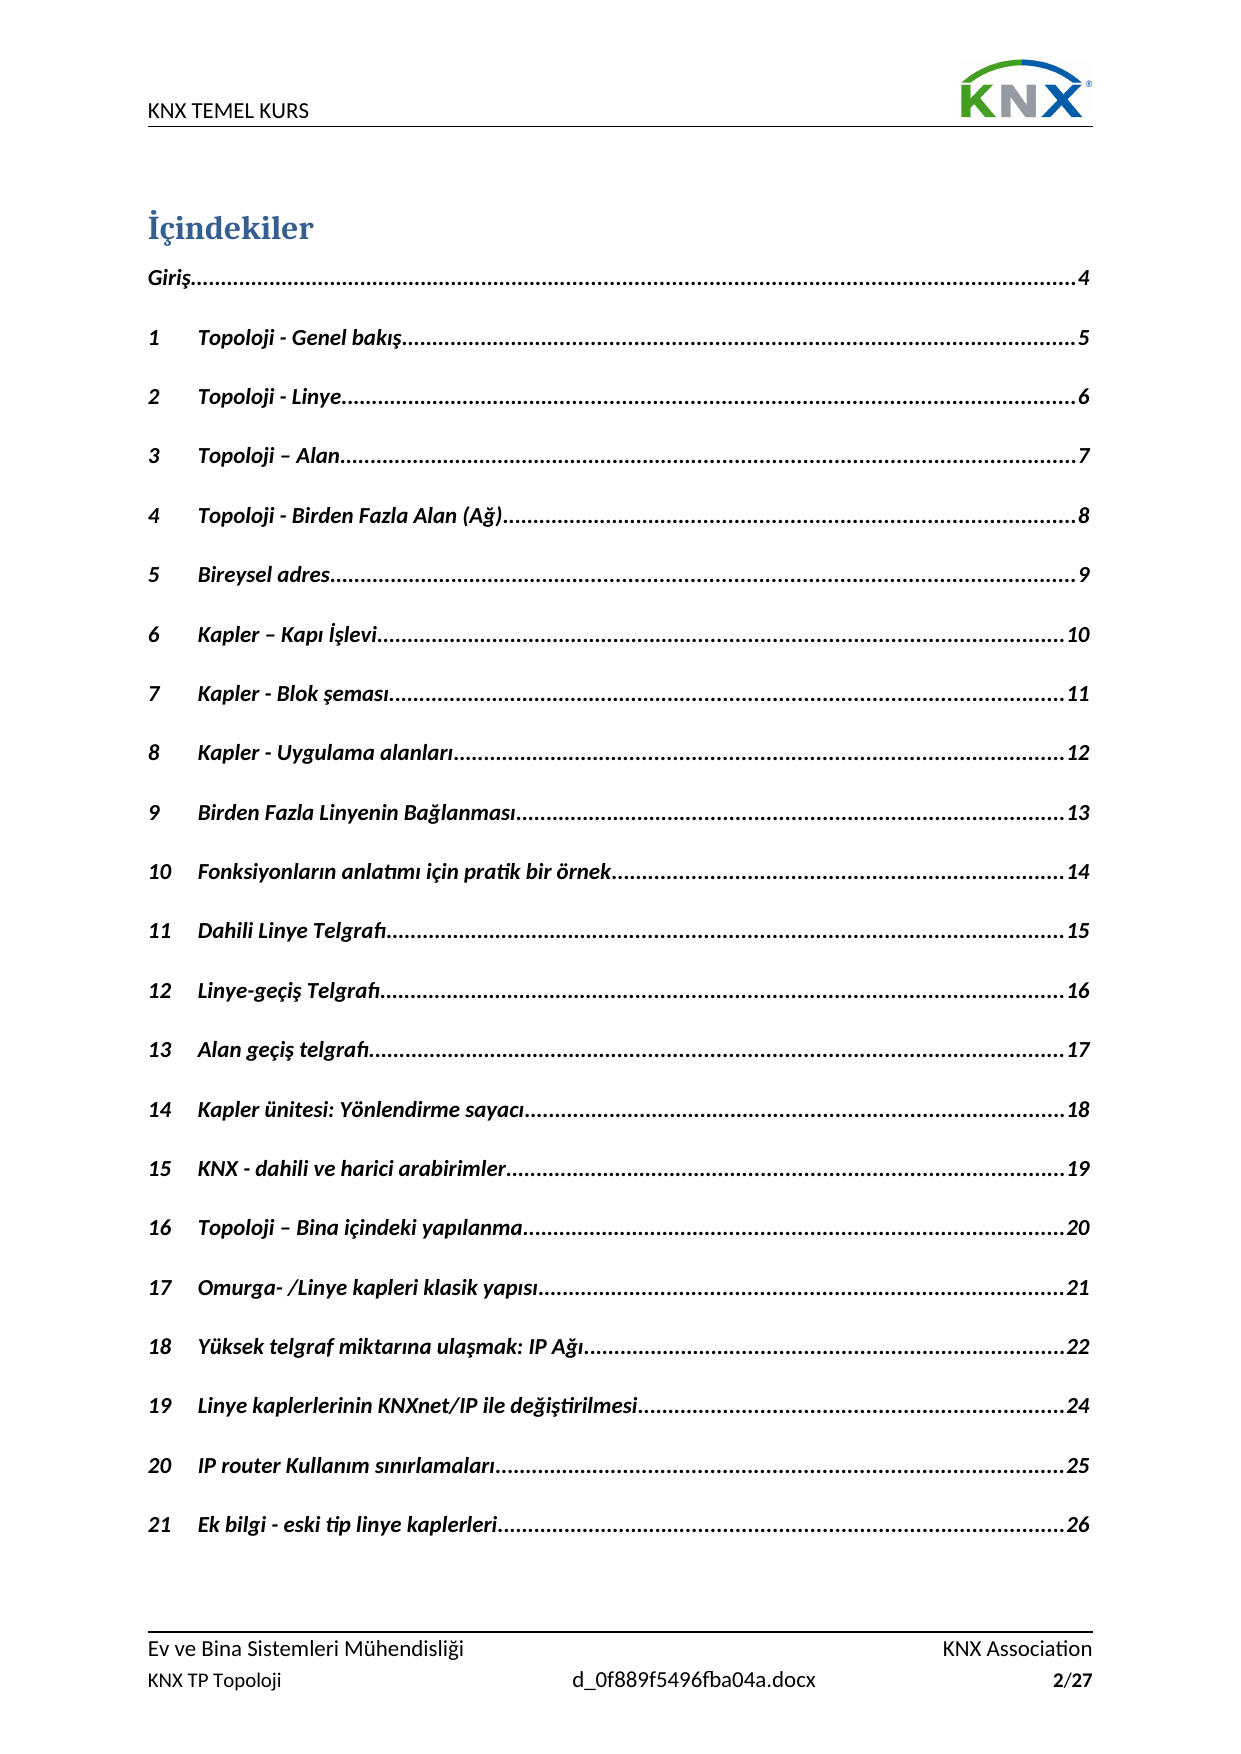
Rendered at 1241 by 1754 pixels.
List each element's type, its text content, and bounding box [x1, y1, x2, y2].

text 1 Topoloji - Genel bakış 5 [148, 323, 1092, 351]
text 12 Linye-geçiş Telgrafı 16 [148, 976, 1092, 1004]
text 16 Topoloji – Bina içindeki yapılanma 20 [148, 1213, 1092, 1241]
text 7 Kapler - Blok şeması 11 [148, 679, 1092, 707]
text 2 Topoloji - Linye 6 [148, 382, 1092, 410]
text 11 Dahili Linye Telgrafı 15 [148, 917, 1092, 944]
text 4 Topoloji - Birden Fazla Alan (Ağ) 8 [148, 501, 1092, 529]
text 19 Linye kaplerlerinin KNXnet/IP ile değiştirilmesi 24 [148, 1392, 1092, 1419]
text 20 IP router Kullanım sınırlamaları 25 [148, 1451, 1092, 1479]
text Giriş 4 [148, 263, 1092, 291]
text 9 Birden Fazla Linyenin Bağlanması 13 [148, 798, 1092, 826]
text 8 Kapler - Uygulama alanları 12 [148, 738, 1092, 766]
text 10 Fonksiyonların anlatımı için pratik bir örnek 14 [148, 857, 1092, 885]
text 21 Ek bilgi - eski tip linye kaplerleri 26 [148, 1510, 1092, 1538]
picture [960, 59, 1093, 119]
text 3 Topoloji – Alan 7 [148, 442, 1092, 469]
text 17 Omurga- /Linye kapleri klasik yapısı 21 [148, 1273, 1092, 1301]
text 18 Yüksek telgraf miktarına ulaşmak: IP Ağı 22 [148, 1332, 1092, 1360]
text 5 Bireysel adres 9 [148, 560, 1092, 588]
text 14 Kapler ünitesi: Yönlendirme sayacı 18 [148, 1095, 1092, 1123]
text 13 Alan geçiş telgrafı 17 [148, 1035, 1092, 1063]
subtitle İçindekiler [148, 209, 1092, 248]
text 6 Kapler – Kapı İşlevi 10 [148, 620, 1092, 648]
text 15 KNX - dahili ve harici arabirimler 19 [148, 1154, 1092, 1182]
